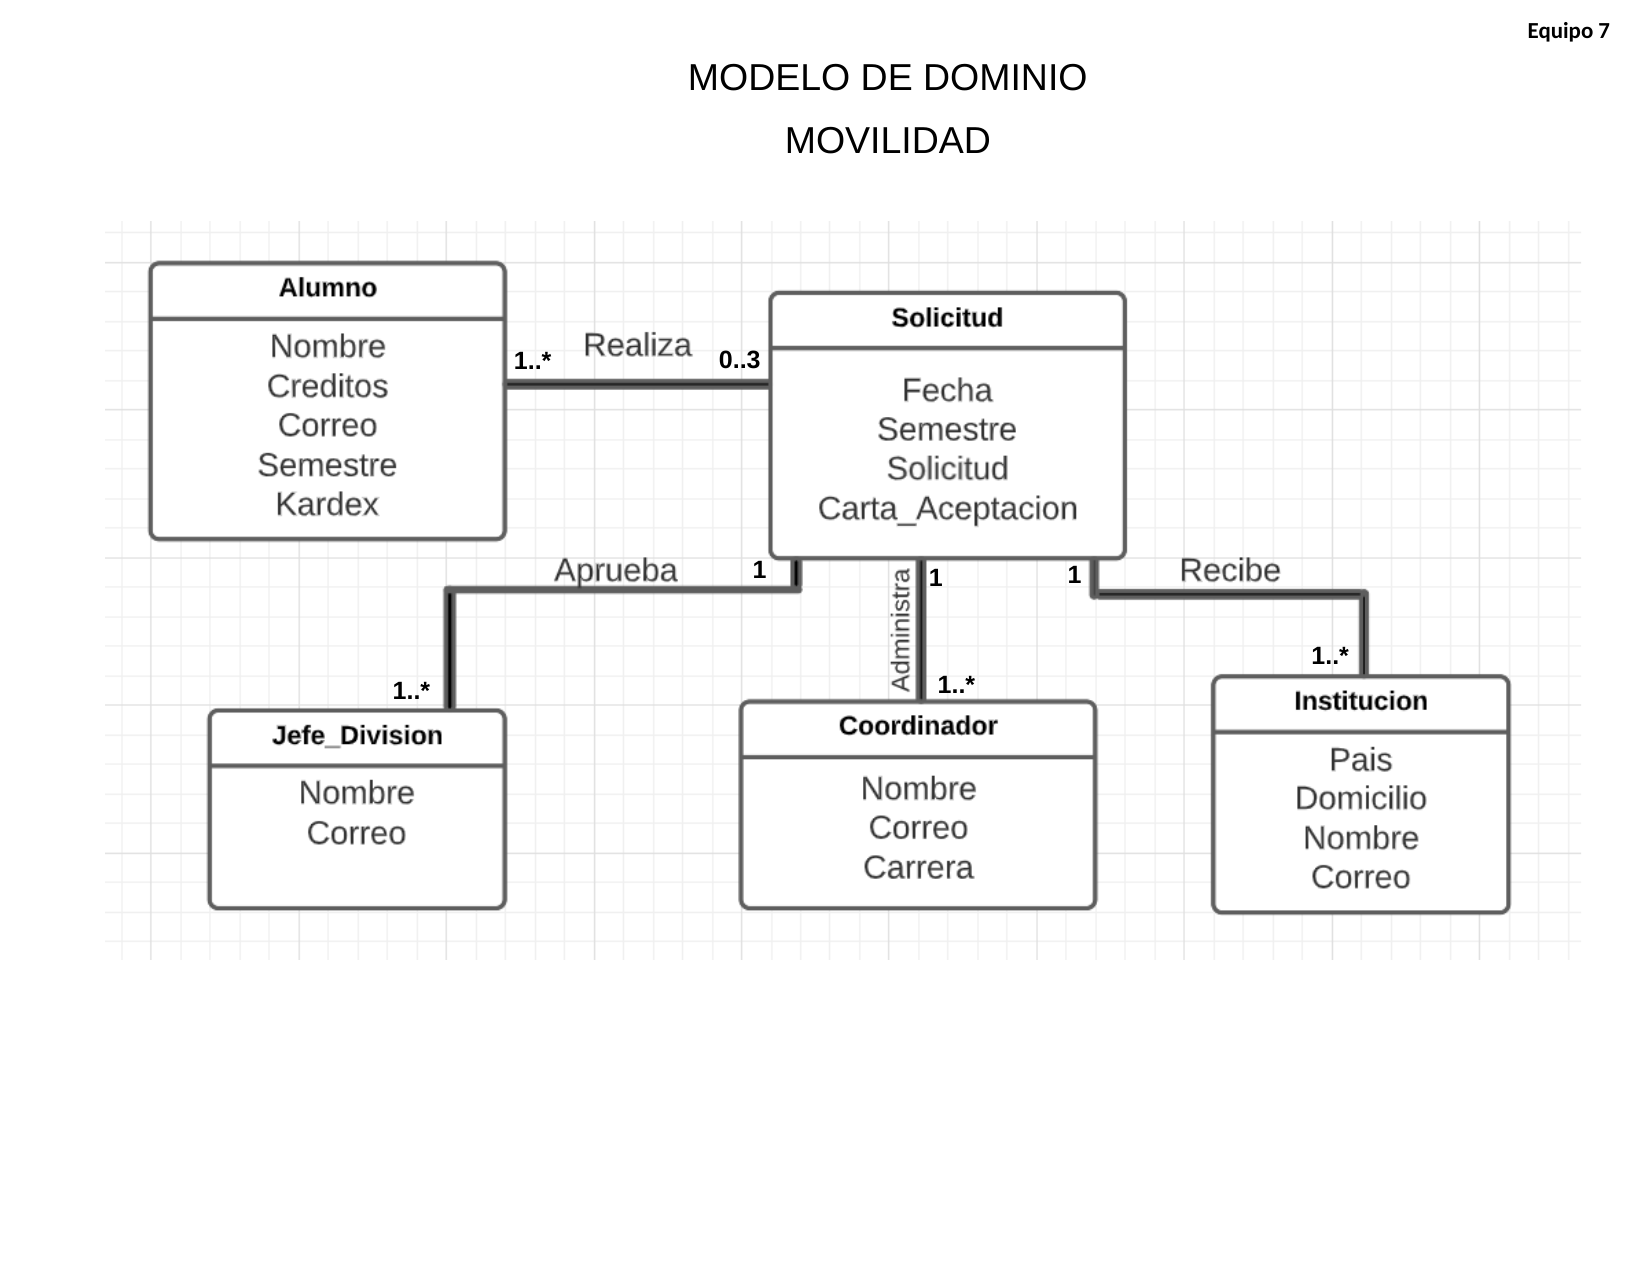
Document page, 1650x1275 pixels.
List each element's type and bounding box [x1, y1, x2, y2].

picture [105, 221, 1582, 960]
